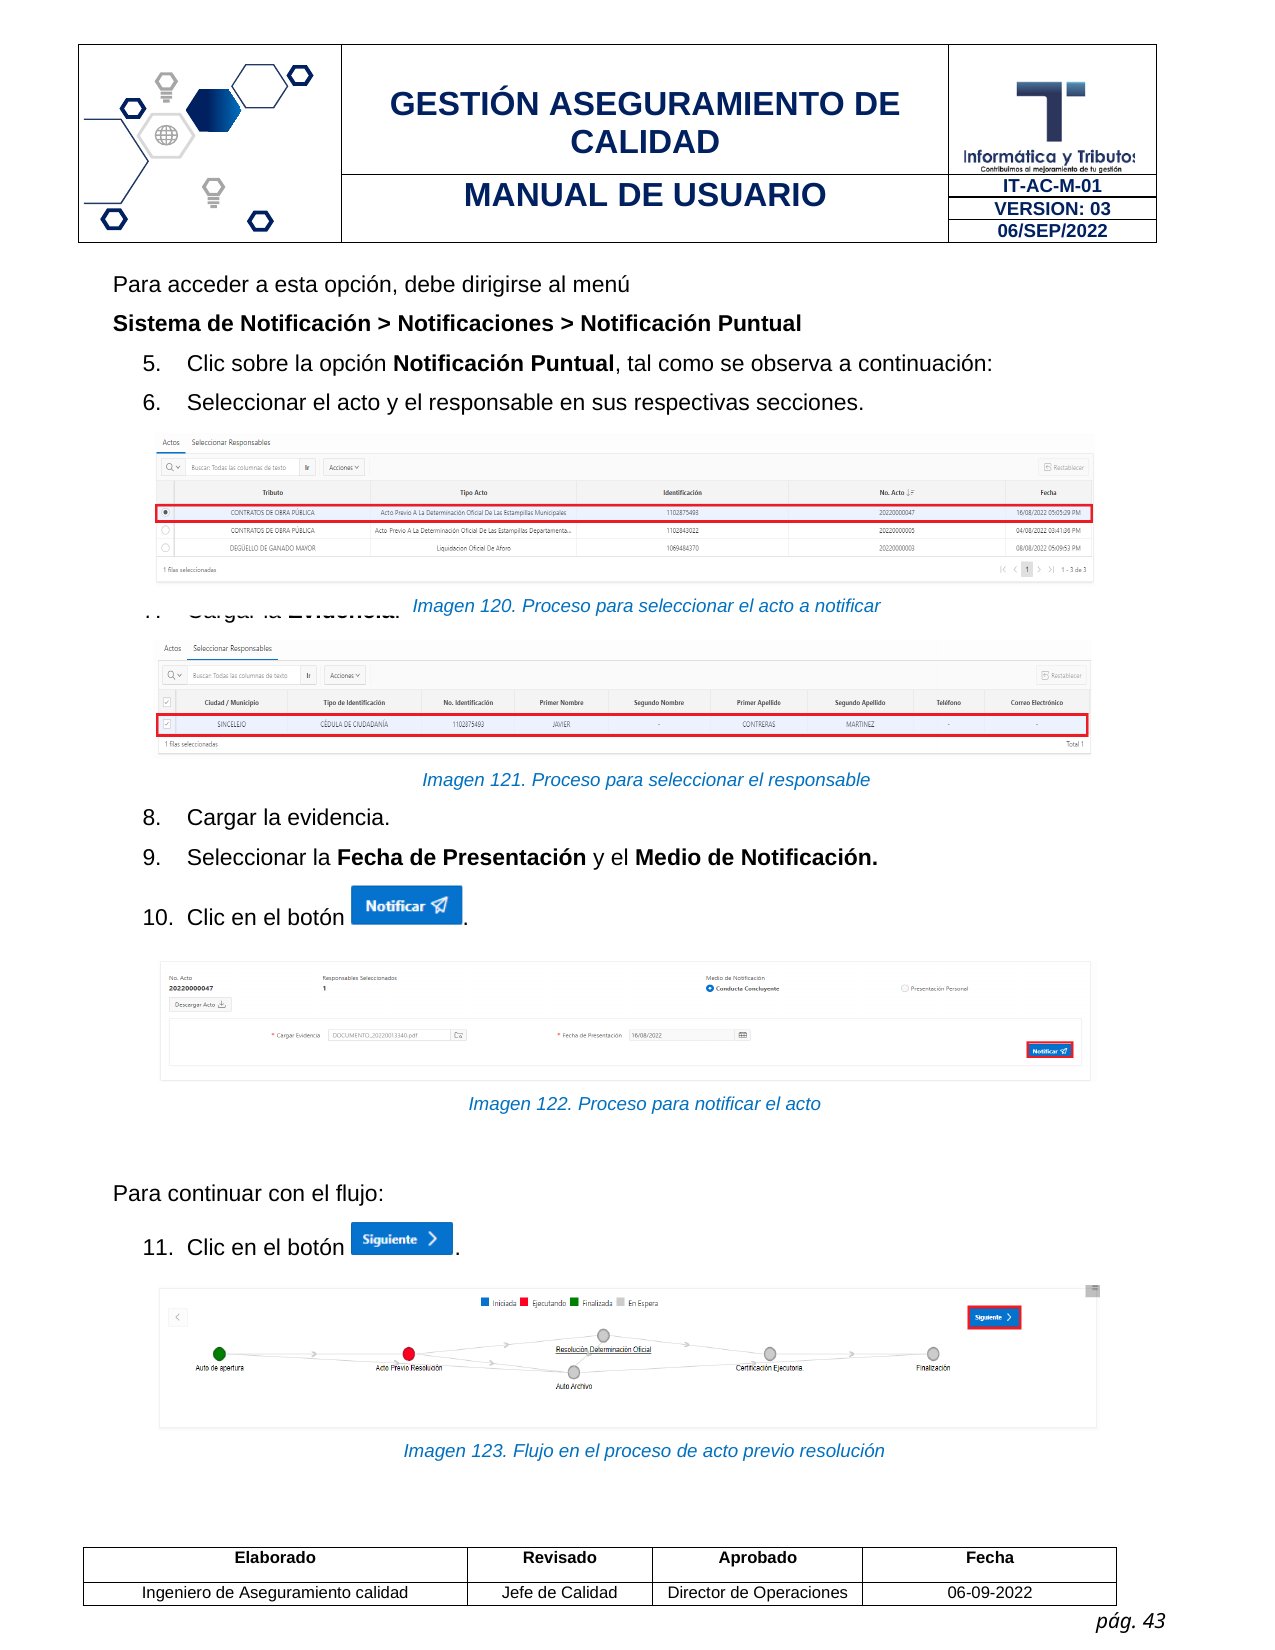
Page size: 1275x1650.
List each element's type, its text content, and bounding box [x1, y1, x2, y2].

list Clic en el botón . [142, 1219, 1137, 1261]
picture [157, 961, 1097, 1082]
picture [154, 433, 1096, 587]
list Seleccionar el acto y el responsable en sus respectivas secciones. [142, 389, 1137, 416]
picture [962, 81, 1135, 172]
picture [351, 1219, 455, 1256]
text Para continuar con el flujo: [113, 1180, 1137, 1206]
picture [351, 882, 463, 926]
list Clic sobre la opción Notificación Puntual, tal como se observa a continuación: [142, 350, 1137, 376]
list Seleccionar la Fecha de Presentación y el Medio de Notificación. [142, 843, 1137, 870]
picture [157, 1285, 1100, 1431]
picture [153, 640, 1093, 759]
list Clic en el botón . [142, 883, 1137, 930]
text Sistema de Notificación > Notificaciones > Notificación Puntual [113, 310, 1137, 337]
list Cargar la evidencia. [142, 804, 1137, 830]
text Para acceder a esta opción, debe dirigirse al menú [113, 271, 1137, 297]
